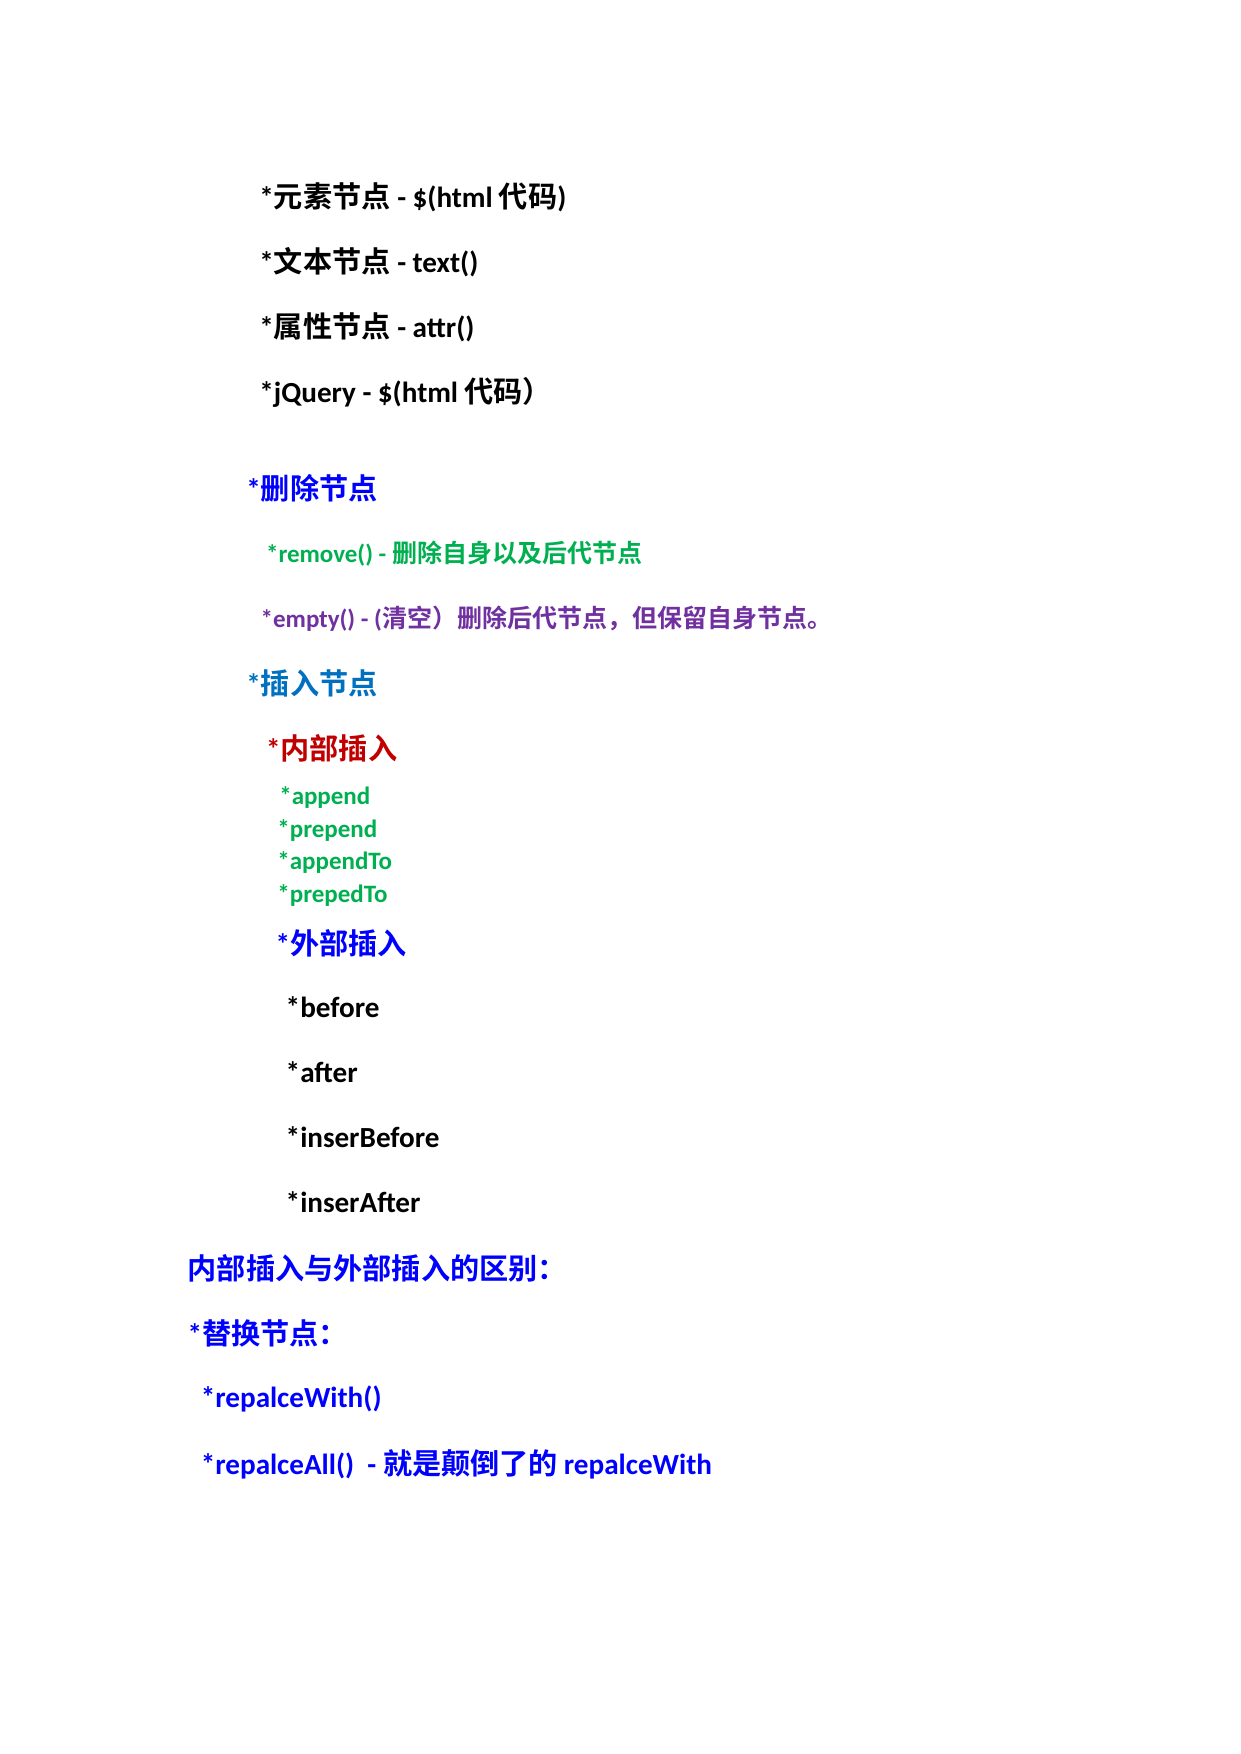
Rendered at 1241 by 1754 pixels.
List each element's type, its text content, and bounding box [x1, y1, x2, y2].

list *repalceAll() - 就是颠倒了的repalceWith [187, 1429, 1053, 1494]
list *appendTo [187, 844, 1053, 877]
list *inserBefore [187, 1104, 1053, 1169]
list *inserAfter [187, 1169, 1053, 1234]
list *外部插入 [187, 909, 1053, 974]
list *append [187, 779, 1053, 812]
list *文本节点 - text() [187, 227, 1053, 292]
list *after [187, 1039, 1053, 1104]
list 内部插入与外部插入的区别： [187, 1234, 1053, 1299]
list *元素节点 - $(html代码) [187, 162, 1053, 227]
list *empty() - (清空）删除后代节点，但保留自身节点。 [187, 584, 1053, 649]
list *repalceWith() [187, 1364, 1053, 1429]
list *prepedTo [187, 877, 1053, 909]
list *before [187, 974, 1053, 1039]
list *jQuery - $(html代码） [187, 357, 1053, 422]
list *prepend [187, 812, 1053, 844]
list *插入节点 [187, 649, 1053, 714]
list *属性节点 - attr() [187, 292, 1053, 357]
list *remove() - 删除自身以及后代节点 [187, 519, 1053, 584]
list *内部插入 [187, 714, 1053, 779]
list *删除节点 [187, 454, 1053, 519]
list *替换节点： [187, 1299, 1053, 1364]
